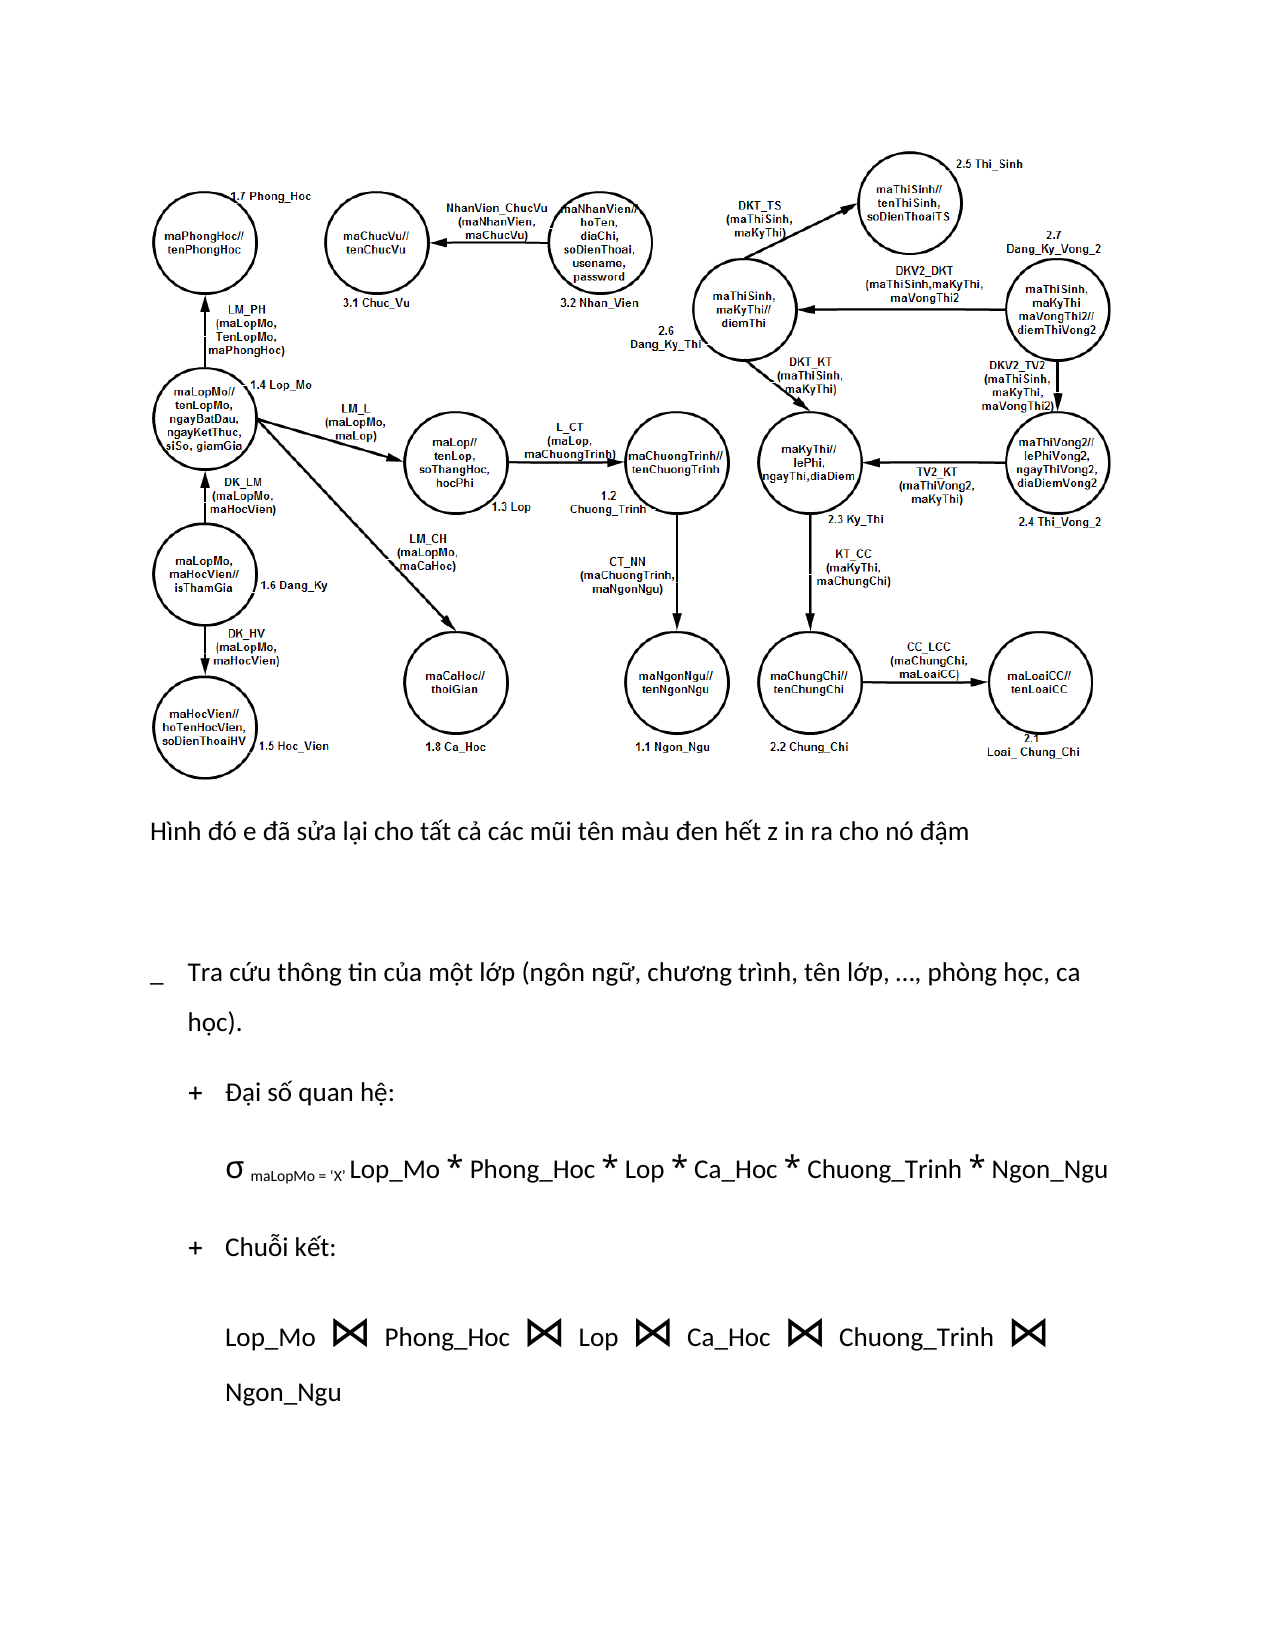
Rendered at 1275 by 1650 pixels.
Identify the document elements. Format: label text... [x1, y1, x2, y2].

text _ Tra cứu thông tin của một lớp (ngôn ngữ, chương trình, tên lớp, …, phòng học, ca học). [150, 955, 1125, 1038]
list Đại số quan hệ: [187, 1075, 1125, 1108]
picture [150, 149, 1111, 780]
text σ maLopMo = ‘X’ Lop_Mo * Phong_Hoc * Lop * Ca_Hoc * Chuong_Trinh * Ngon_Ngu [225, 1145, 1125, 1188]
text Lop_Mo ⋈ Phong_Hoc ⋈ Lop ⋈ Ca_Hoc ⋈ Chuong_Trinh ⋈ Ngon_Ngu [225, 1300, 1125, 1408]
list Chuỗi kết: [187, 1230, 1125, 1263]
text Hình đó e đã sửa lại cho tất cả các mũi tên màu đen hết z in ra cho nó đậm [150, 814, 1125, 848]
